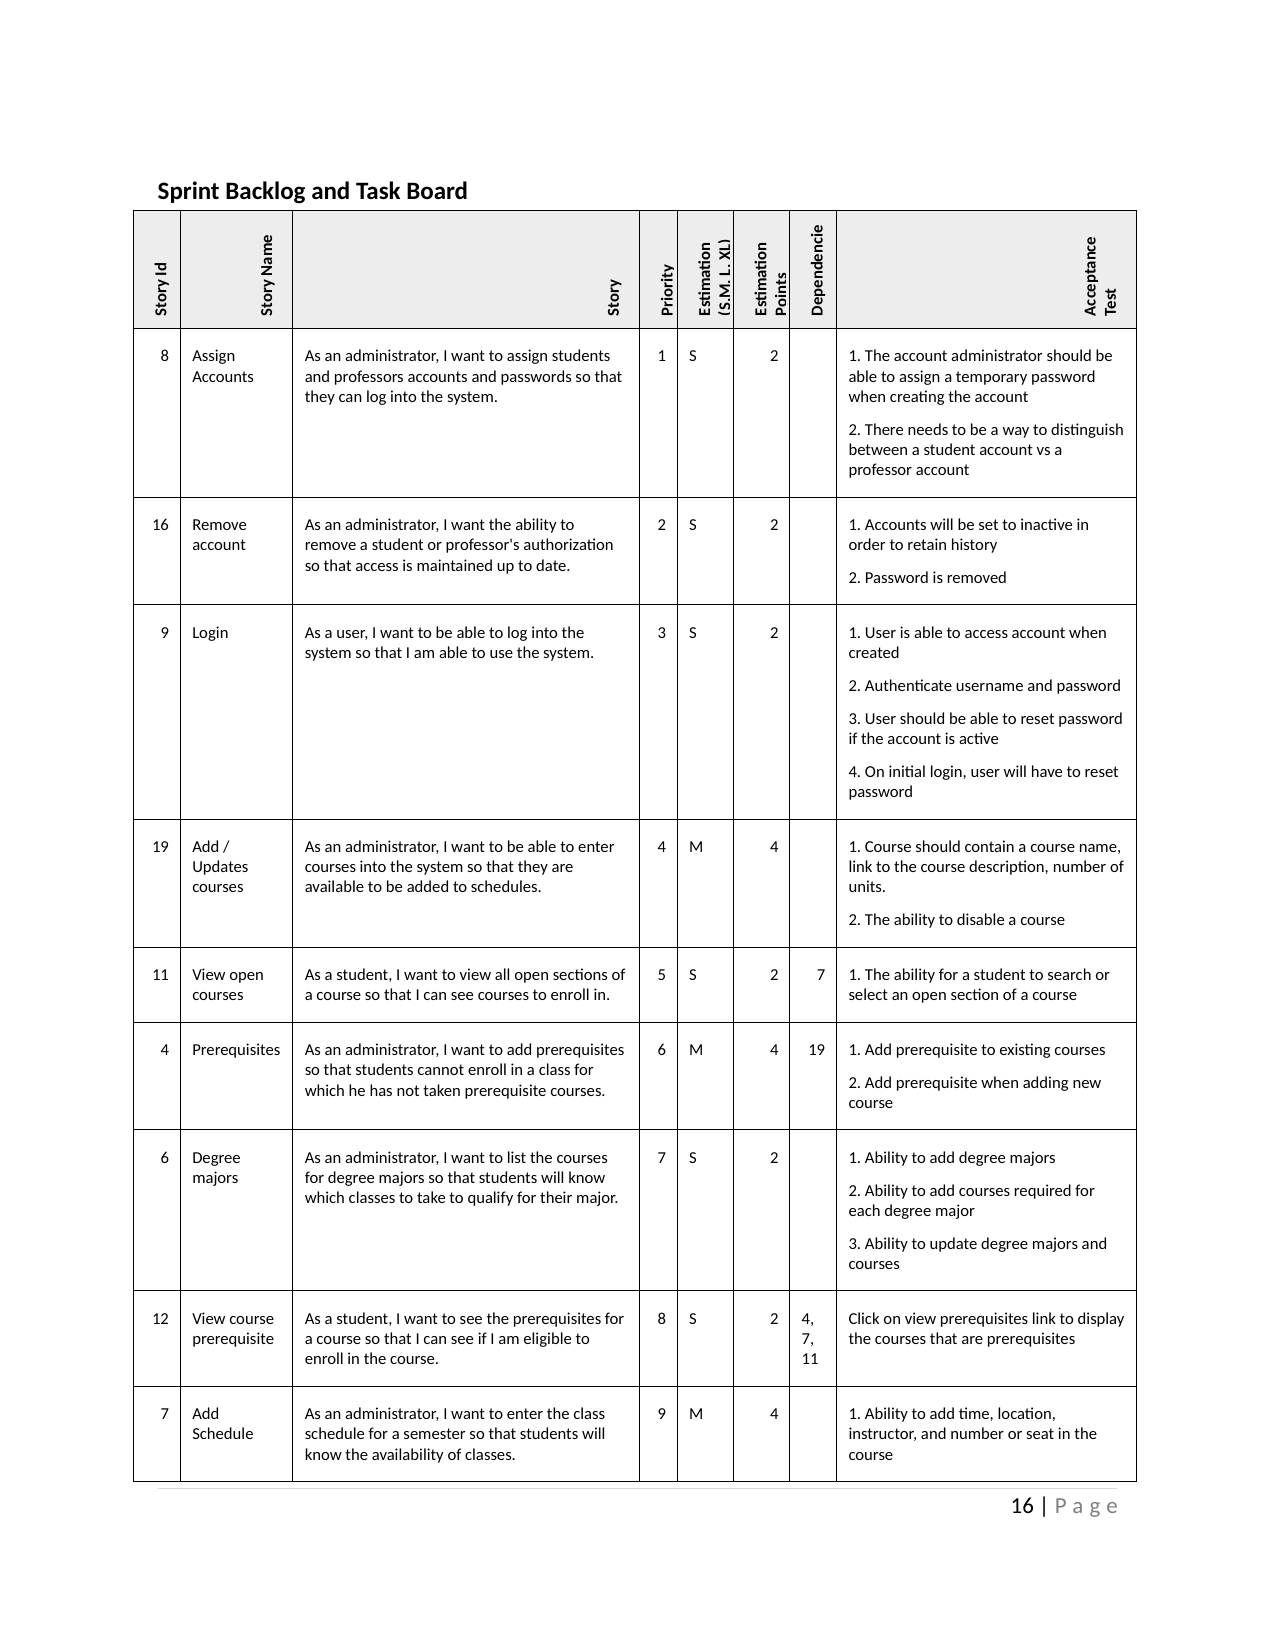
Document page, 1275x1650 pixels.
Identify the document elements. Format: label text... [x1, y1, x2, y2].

table_cell 6 [640, 1023, 677, 1129]
table_cell As an administrator, I want to enter the class schedule for a semester so that students will know the availability of classes. [293, 1387, 639, 1481]
table_cell 12 [134, 1291, 180, 1386]
table_cell As an administrator, I want the ability to remove a student or professor's authorization so that access is maintained up to date. [293, 498, 639, 604]
table_cell As an administrator, I want to list the courses for degree majors so that students will know which classes to take to qualify for their major. [293, 1130, 639, 1290]
table_header Estimation Points [734, 211, 789, 328]
table_cell [790, 329, 836, 497]
table_cell Login [181, 605, 292, 818]
table_cell 2 [734, 605, 789, 818]
table_cell 4, 7, 11 [790, 1291, 836, 1386]
table_cell [790, 1130, 836, 1290]
table_cell Degree majors [181, 1130, 292, 1290]
table_cell 8 [640, 1291, 677, 1386]
table_cell Click on view prerequisites link to display the courses that are prerequisites [837, 1291, 1136, 1386]
table_cell 1. The ability for a student to search or select an open section of a course [837, 948, 1136, 1022]
table_cell 1. Course should contain a course name, link to the course description, number of units. 2. The ability to disable a course [837, 820, 1136, 947]
table_cell 2 [734, 1130, 789, 1290]
table_cell 5 [640, 948, 677, 1022]
table_header Dependencies [790, 211, 836, 328]
table_cell As an administrator, I want to be able to enter courses into the system so that they are available to be added to schedules. [293, 820, 639, 947]
table_cell 9 [640, 1387, 677, 1481]
table_cell As a user, I want to be able to log into the system so that I am able to use the system. [293, 605, 639, 818]
table_cell [790, 1387, 836, 1481]
table_cell 19 [134, 820, 180, 947]
table_cell 7 [790, 948, 836, 1022]
table_cell 1. Add prerequisite to existing courses 2. Add prerequisite when adding new course [837, 1023, 1136, 1129]
table_header Acceptance Test [837, 211, 1136, 328]
table_cell [790, 605, 836, 818]
table_header Story Id [134, 211, 180, 328]
table_cell As an administrator, I want to assign students and professors accounts and passwords so that they can log into the system. [293, 329, 639, 497]
table_header Estimation (S,M, L, XL) [678, 211, 733, 328]
table_cell [790, 820, 836, 947]
table_cell 8 [134, 329, 180, 497]
table_cell 2 [734, 948, 789, 1022]
table_cell 4 [734, 820, 789, 947]
table_cell S [678, 1291, 733, 1386]
table_cell Add / Updates courses [181, 820, 292, 947]
table_cell As an administrator, I want to add prerequisites so that students cannot enroll in a class for which he has not taken prerequisite courses. [293, 1023, 639, 1129]
table_cell S [678, 948, 733, 1022]
table_cell 19 [790, 1023, 836, 1129]
table_cell 3 [640, 605, 677, 818]
table_cell [790, 498, 836, 604]
table_cell 4 [734, 1023, 789, 1129]
table_cell Add Schedule [181, 1387, 292, 1481]
table_cell 1. User is able to access account when created 2. Authenticate username and password 3. User should be able to reset password if the account is active 4. On initial login, user will have to reset password [837, 605, 1136, 818]
table_cell Remove account [181, 498, 292, 604]
table_cell S [678, 329, 733, 497]
table_cell 2 [734, 498, 789, 604]
table_cell Assign Accounts [181, 329, 292, 497]
table_cell As a student, I want to see the prerequisites for a course so that I can see if I am eligible to enroll in the course. [293, 1291, 639, 1386]
table_cell 6 [134, 1130, 180, 1290]
table_cell 2 [640, 498, 677, 604]
table_cell 1. Accounts will be set to inactive in order to retain history 2. Password is removed [837, 498, 1136, 604]
table_cell 16 [134, 498, 180, 604]
table_cell S [678, 605, 733, 818]
table_cell 7 [640, 1130, 677, 1290]
table_cell View course prerequisite [181, 1291, 292, 1386]
table_header Story [293, 211, 639, 328]
table_cell View open courses [181, 948, 292, 1022]
table_cell M [678, 1387, 733, 1481]
table_cell 4 [134, 1023, 180, 1129]
table_cell 4 [734, 1387, 789, 1481]
table_cell 4 [640, 820, 677, 947]
table_cell 2 [734, 1291, 789, 1386]
table_cell S [678, 498, 733, 604]
table_cell M [678, 1023, 733, 1129]
table_cell 1. Ability to add time, location, instructor, and number or seat in the course [837, 1387, 1136, 1481]
table_cell M [678, 820, 733, 947]
table_cell 2 [734, 329, 789, 497]
table_cell Prerequisites [181, 1023, 292, 1129]
table_cell 1. Ability to add degree majors 2. Ability to add courses required for each degree major 3. Ability to update degree majors and courses [837, 1130, 1136, 1290]
table_header Story Name [181, 211, 292, 328]
subtitle Sprint Backlog and Task Board [157, 175, 1117, 206]
table_cell As a student, I want to view all open sections of a course so that I can see courses to enroll in. [293, 948, 639, 1022]
table_cell 11 [134, 948, 180, 1022]
table_cell 1. The account administrator should be able to assign a temporary password when creating the account 2. There needs to be a way to distinguish between a student account vs a professor account [837, 329, 1136, 497]
table_cell 7 [134, 1387, 180, 1481]
table_header Priority [640, 211, 677, 328]
table_cell S [678, 1130, 733, 1290]
table_cell 1 [640, 329, 677, 497]
table_cell 9 [134, 605, 180, 818]
